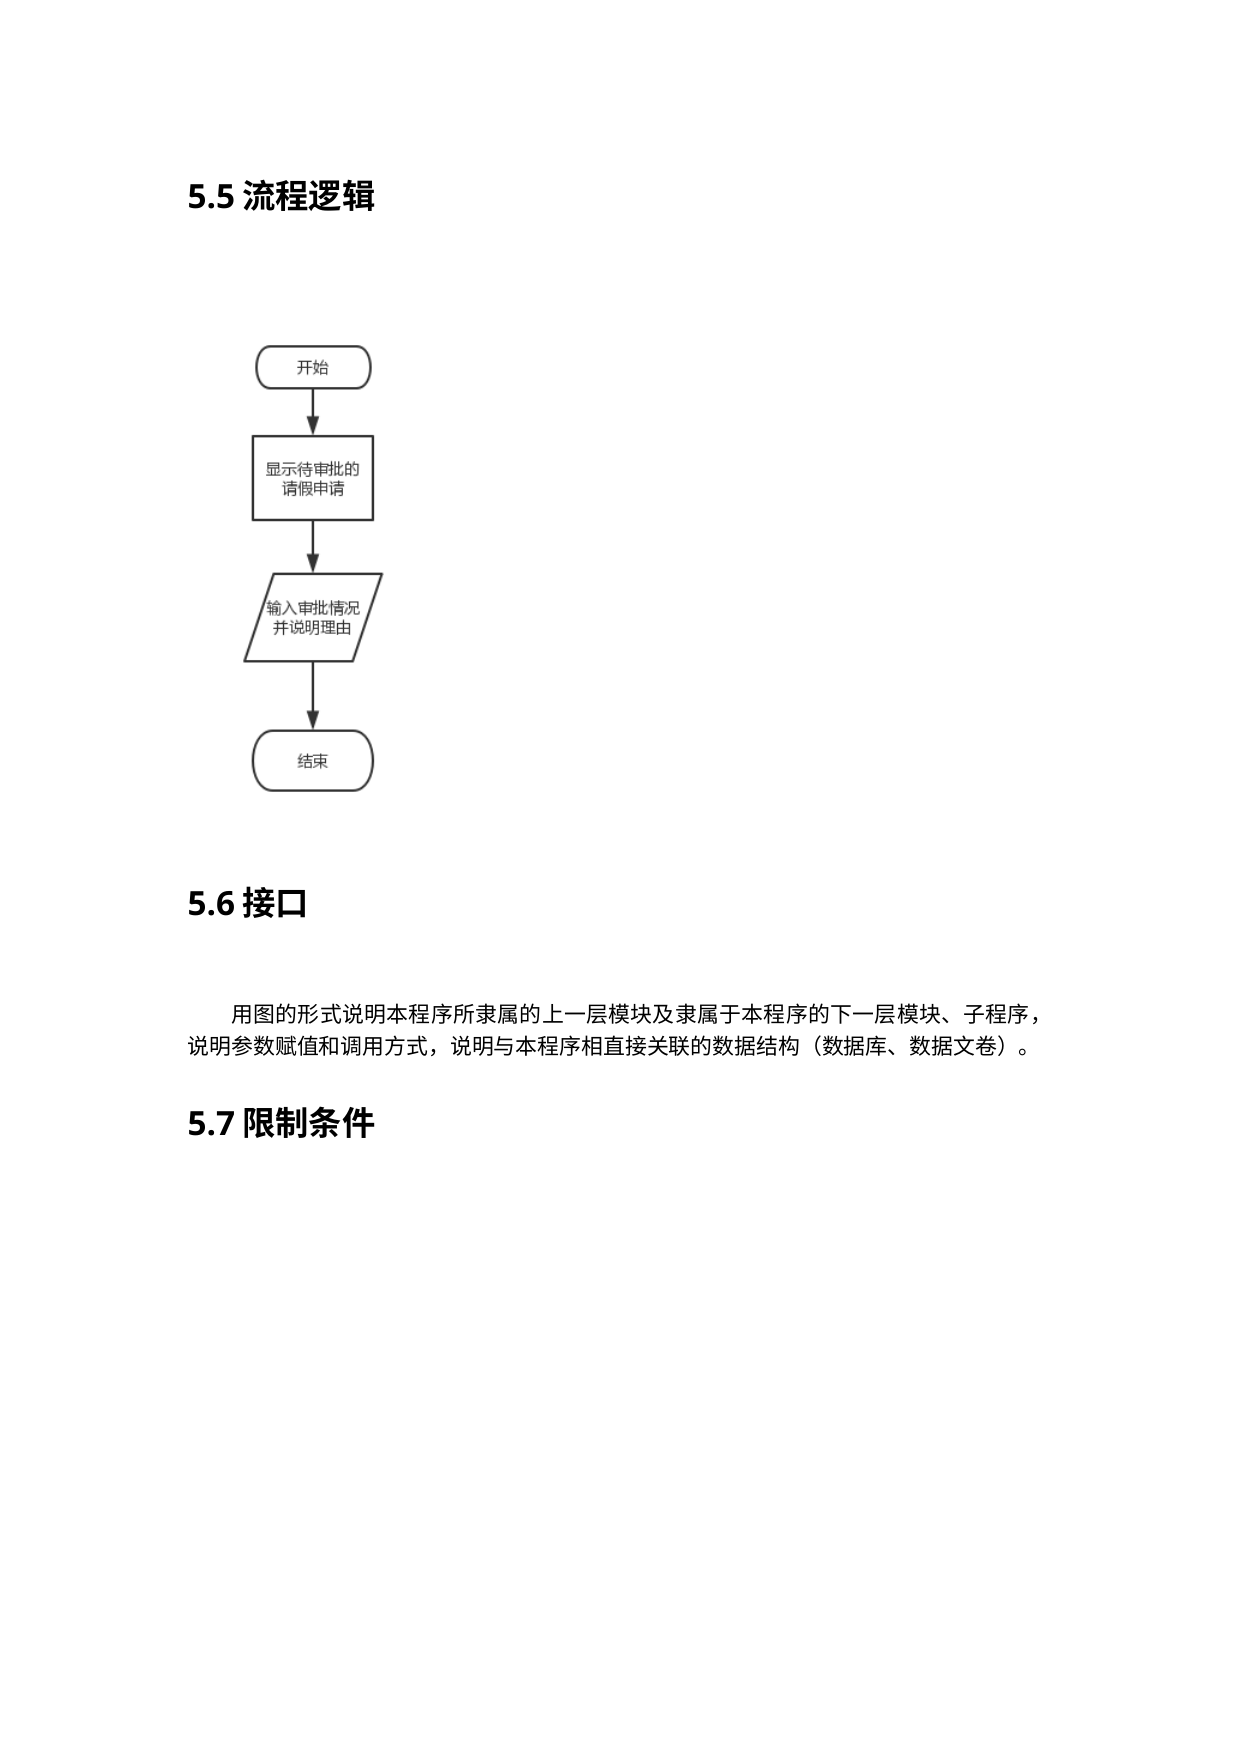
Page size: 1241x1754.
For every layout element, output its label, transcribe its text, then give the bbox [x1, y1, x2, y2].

subtitle 5.5流程逻辑 [187, 162, 1053, 227]
subtitle 5.6接口 [187, 869, 1053, 934]
text 用图的形式说明本程序所隶属的上一层模块及隶属于本程序的下一层模块、子程序，说明参数赋值和调用方式，说明与本程序相直接关联的数据结构（数据库、数据文卷）。 [187, 996, 1053, 1061]
picture [187, 289, 421, 829]
subtitle 5.7限制条件 [187, 1088, 1053, 1153]
